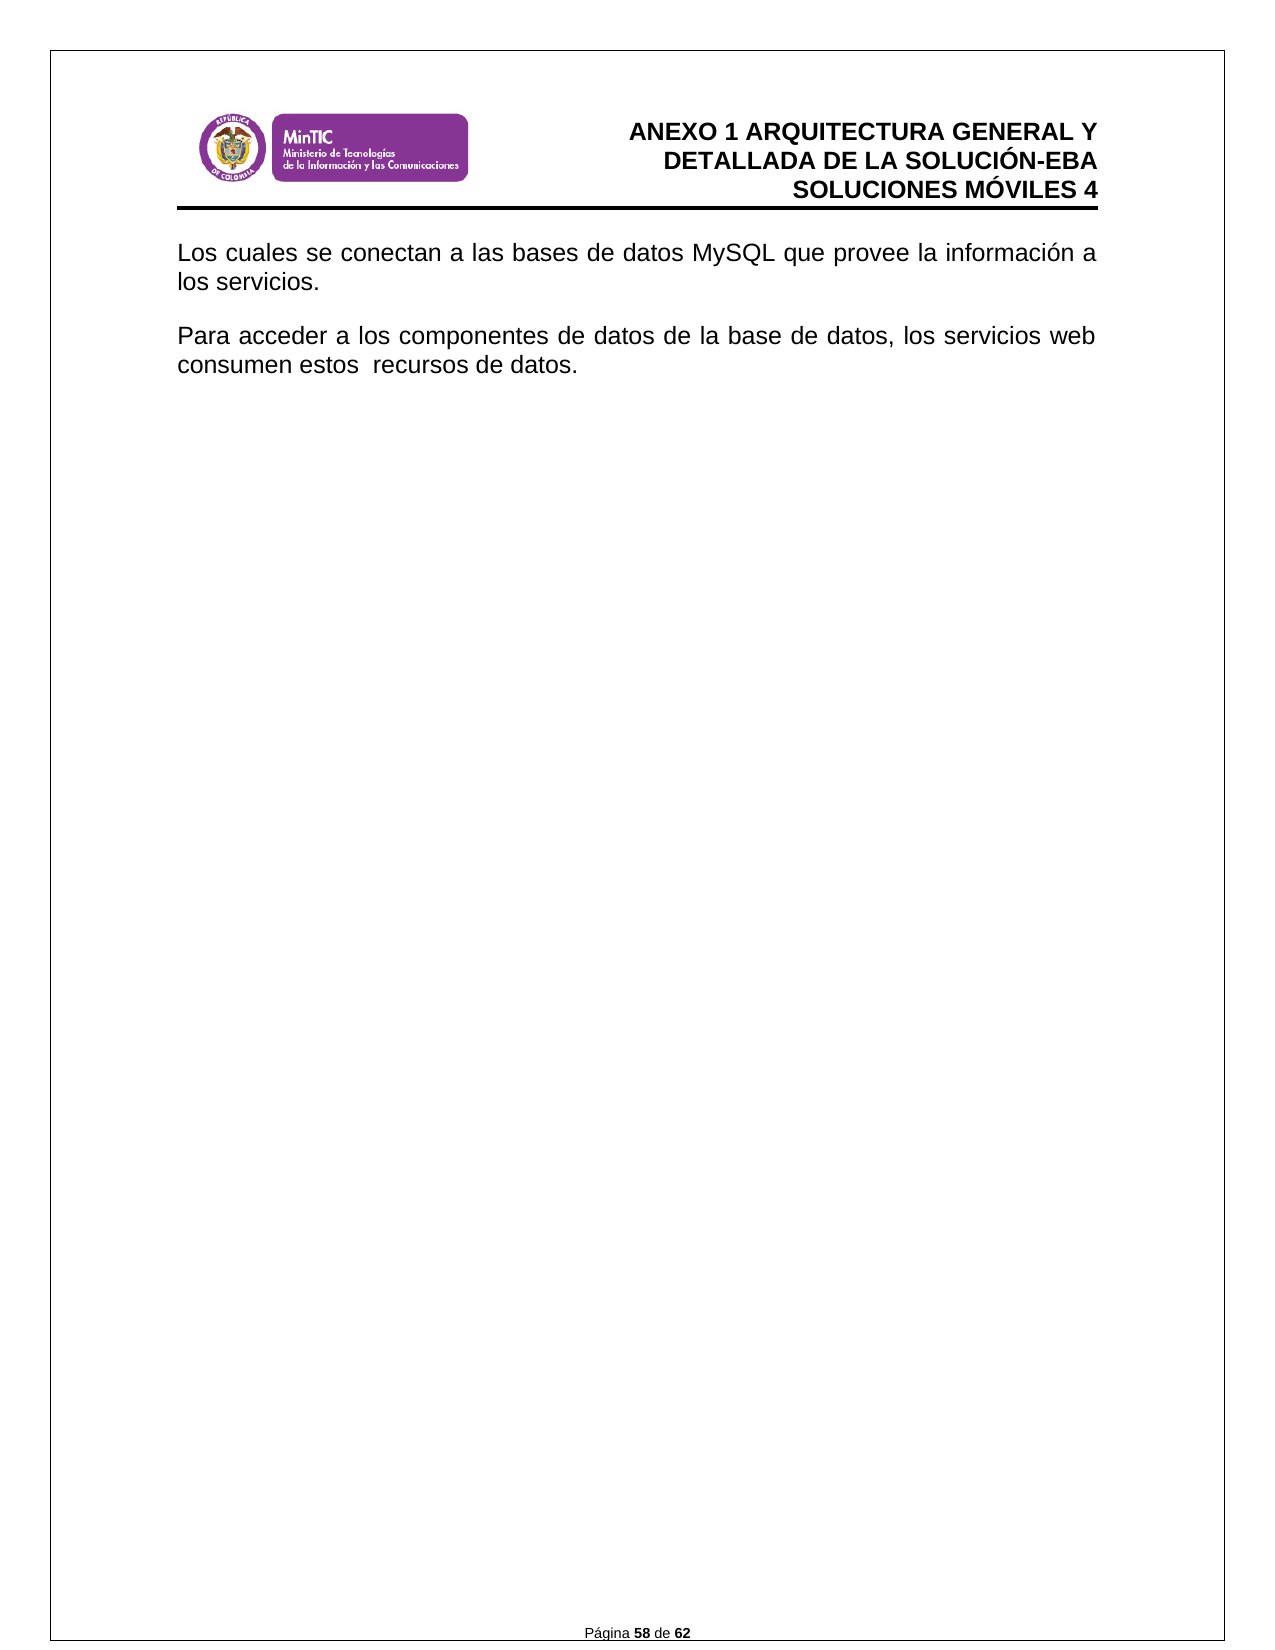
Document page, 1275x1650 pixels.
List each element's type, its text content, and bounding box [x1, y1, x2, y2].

text Para acceder a los componentes de datos de la base de datos, los servicios web consumen estos recursos de datos. [177, 321, 1098, 378]
text Los cuales se conectan a las bases de datos MySQL que provee la información a los servicios. [177, 238, 1098, 296]
picture [192, 95, 483, 184]
